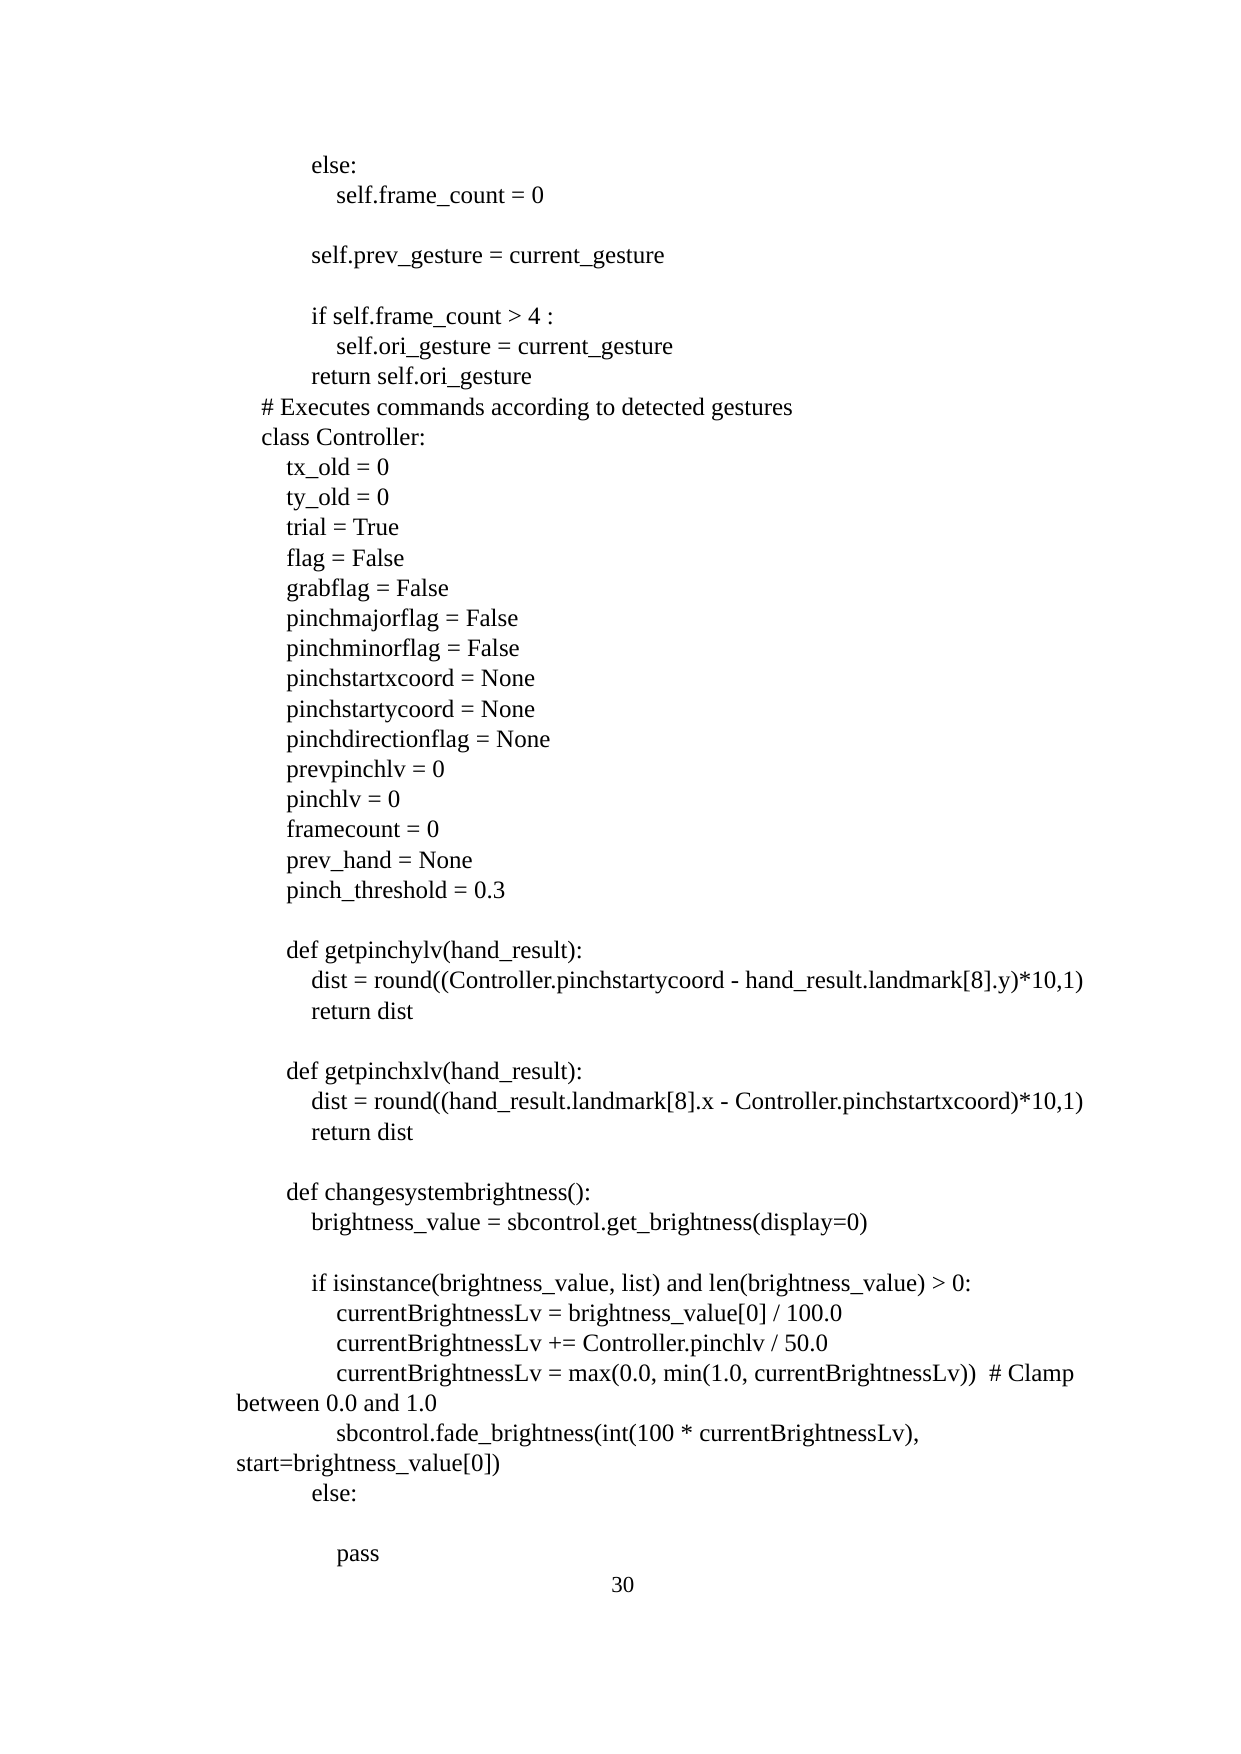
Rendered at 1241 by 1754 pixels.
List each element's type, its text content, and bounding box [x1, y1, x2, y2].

text pinchstartxcoord = None [236, 663, 1122, 692]
text ty_old = 0 [236, 482, 1122, 511]
text def getpinchylv(hand_result): [236, 935, 1122, 964]
text currentBrightnessLv += Controller.pinchlv / 50.0 [236, 1328, 1122, 1357]
text def getpinchxlv(hand_result): [236, 1056, 1122, 1085]
text prev_hand = None [236, 845, 1122, 873]
text pinchminorflag = False [236, 633, 1122, 662]
text dist = round((Controller.pinchstartycoord - hand_result.landmark[8].y)*10,1) [236, 966, 1122, 994]
text if isinstance(brightness_value, list) and len(brightness_value) > 0: [236, 1268, 1122, 1296]
text grabflag = False [236, 573, 1122, 602]
text dist = round((hand_result.landmark[8].x - Controller.pinchstartxcoord)*10,1) [236, 1086, 1122, 1115]
text trial = True [236, 512, 1122, 541]
text return dist [236, 996, 1122, 1024]
text pass [236, 1538, 1070, 1567]
text pinchmajorflag = False [236, 603, 1122, 632]
text prevpinchlv = 0 [236, 754, 1122, 783]
text pinchdirectionflag = None [236, 724, 1122, 753]
text self.frame_count = 0 [236, 180, 1122, 209]
text def changesystembrightness(): [236, 1177, 1122, 1206]
text return self.ori_gesture [236, 361, 1122, 390]
text class Controller: [236, 422, 1122, 451]
text flag = False [236, 543, 1122, 571]
text framecount = 0 [236, 814, 1122, 843]
text brightness_value = sbcontrol.get_brightness(display=0) [236, 1207, 1122, 1236]
text tx_old = 0 [236, 452, 1122, 481]
text self.ori_gesture = current_gesture [236, 331, 1122, 360]
text return dist [236, 1117, 1122, 1145]
text pinch_threshold = 0.3 [236, 875, 1122, 904]
text pinchlv = 0 [236, 784, 1122, 813]
text pinchstartycoord = None [236, 694, 1122, 722]
text # Executes commands according to detected gestures [236, 392, 1122, 420]
text currentBrightnessLv = brightness_value[0] / 100.0 [236, 1298, 1122, 1327]
text else: [236, 150, 1122, 179]
text else: [236, 1478, 1122, 1507]
text currentBrightnessLv = max(0.0, min(1.0, currentBrightnessLv)) # Clamp between 0.0 and 1.0 [236, 1358, 1122, 1417]
text sbcontrol.fade_brightness(int(100 * currentBrightnessLv), start=brightness_value[0]) [236, 1418, 1122, 1476]
text if self.frame_count > 4 : [236, 301, 1122, 330]
text self.prev_gesture = current_gesture [236, 241, 1122, 269]
